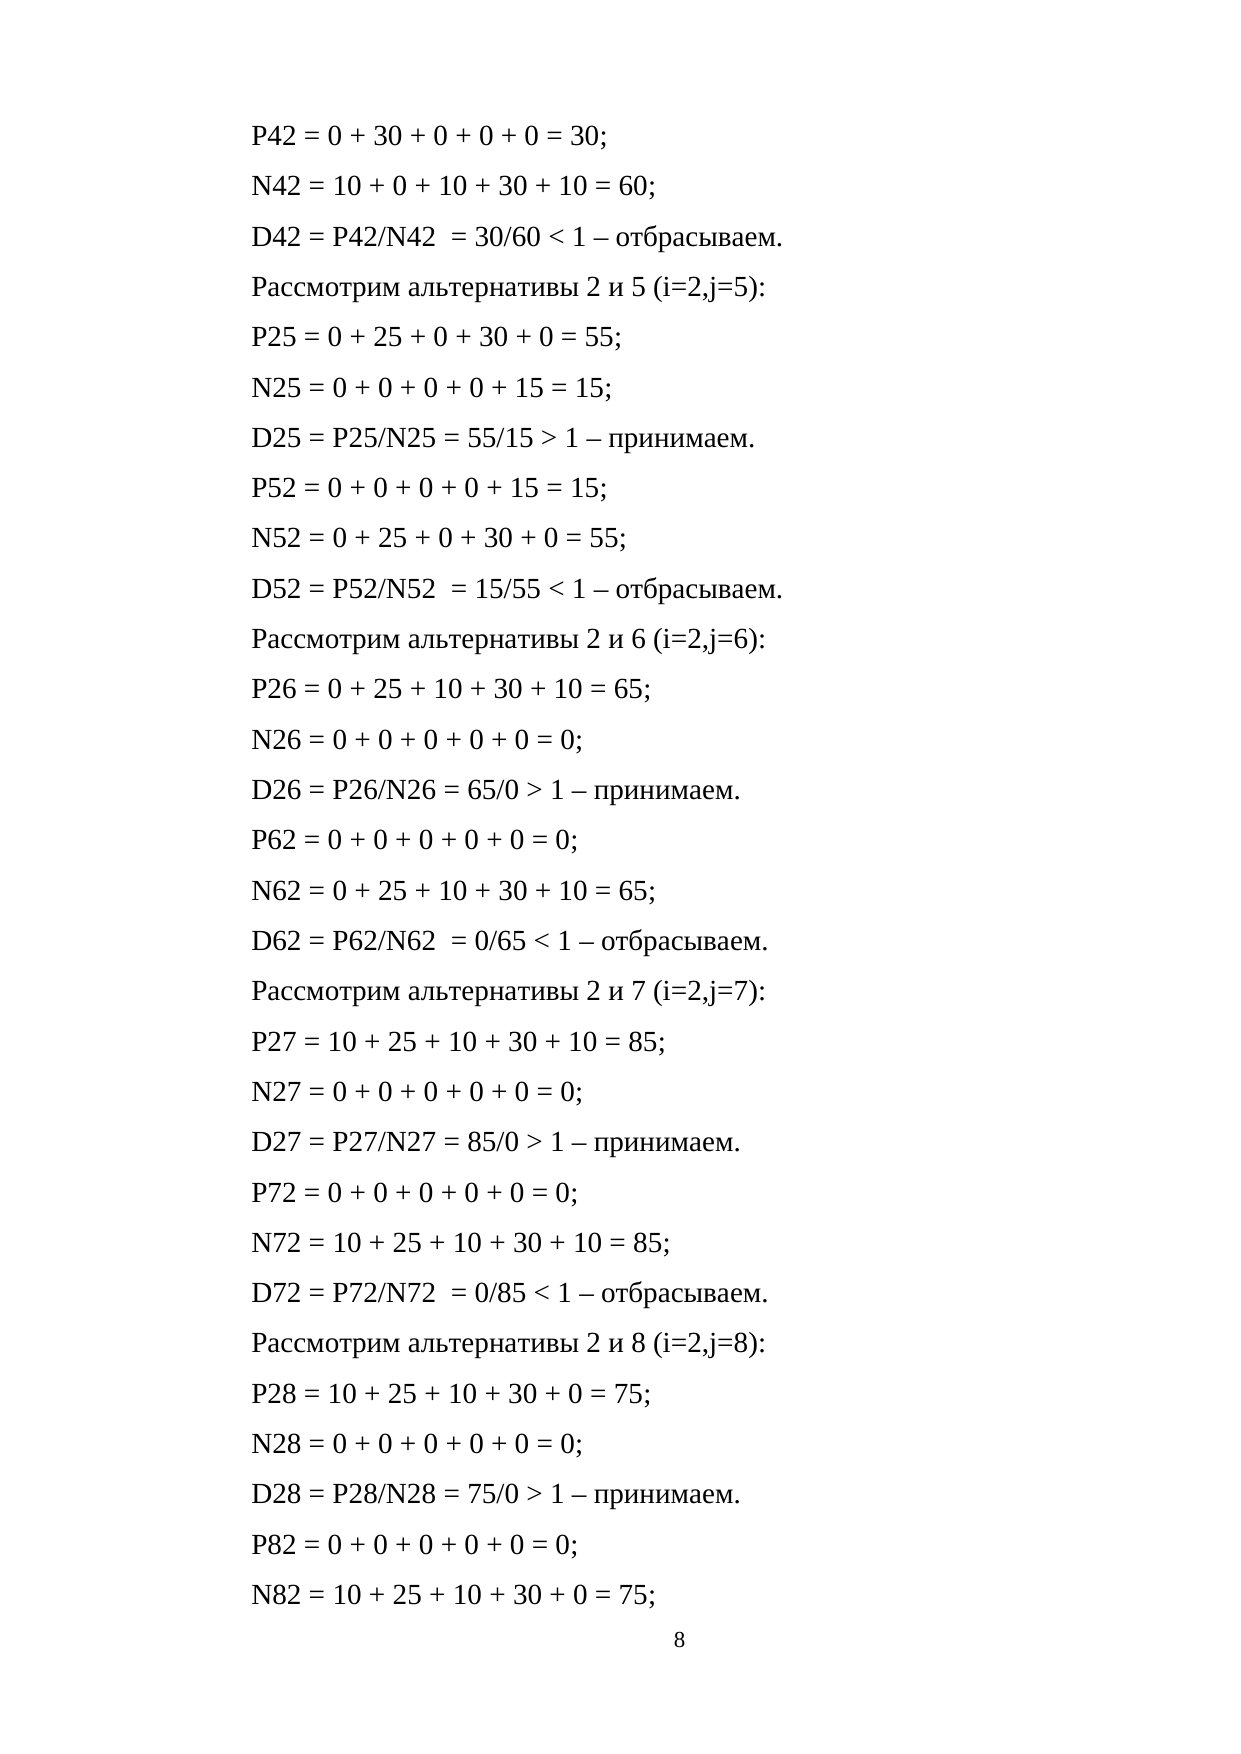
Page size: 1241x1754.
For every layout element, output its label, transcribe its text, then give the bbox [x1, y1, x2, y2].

text Рассмотрим альтернативы 2 и 5 (i=2,j=5): [177, 269, 1181, 303]
text D27 = P27/N27 = 85/0 > 1 – принимаем. [177, 1124, 1181, 1158]
text D28 = P28/N28 = 75/0 > 1 – принимаем. [177, 1477, 1181, 1510]
text D42 = P42/N42 = 30/60 < 1 – отбрасываем. [177, 219, 1181, 252]
text N28 = 0 + 0 + 0 + 0 + 0 = 0; [177, 1426, 1181, 1460]
text N27 = 0 + 0 + 0 + 0 + 0 = 0; [177, 1074, 1181, 1108]
text P25 = 0 + 25 + 0 + 30 + 0 = 55; [177, 319, 1181, 353]
text P62 = 0 + 0 + 0 + 0 + 0 = 0; [177, 822, 1181, 856]
text N62 = 0 + 25 + 10 + 30 + 10 = 65; [177, 873, 1181, 906]
text N72 = 10 + 25 + 10 + 30 + 10 = 85; [177, 1225, 1181, 1258]
text P52 = 0 + 0 + 0 + 0 + 15 = 15; [177, 470, 1181, 504]
text N25 = 0 + 0 + 0 + 0 + 15 = 15; [177, 370, 1181, 403]
text P28 = 10 + 25 + 10 + 30 + 0 = 75; [177, 1376, 1181, 1409]
text N82 = 10 + 25 + 10 + 30 + 0 = 75; [177, 1577, 1181, 1611]
text P72 = 0 + 0 + 0 + 0 + 0 = 0; [177, 1175, 1181, 1208]
text Рассмотрим альтернативы 2 и 7 (i=2,j=7): [177, 973, 1181, 1007]
text P42 = 0 + 30 + 0 + 0 + 0 = 30; [177, 118, 1181, 152]
text D52 = P52/N52 = 15/55 < 1 – отбрасываем. [177, 571, 1181, 604]
text N52 = 0 + 25 + 0 + 30 + 0 = 55; [177, 521, 1181, 554]
text P82 = 0 + 0 + 0 + 0 + 0 = 0; [177, 1527, 1181, 1560]
text Рассмотрим альтернативы 2 и 6 (i=2,j=6): [177, 621, 1181, 655]
text P27 = 10 + 25 + 10 + 30 + 10 = 85; [177, 1024, 1181, 1057]
text D62 = P62/N62 = 0/65 < 1 – отбрасываем. [177, 923, 1181, 957]
text P26 = 0 + 25 + 10 + 30 + 10 = 65; [177, 672, 1181, 705]
text N42 = 10 + 0 + 10 + 30 + 10 = 60; [177, 168, 1181, 202]
text D72 = P72/N72 = 0/85 < 1 – отбрасываем. [177, 1275, 1181, 1309]
text D26 = P26/N26 = 65/0 > 1 – принимаем. [177, 772, 1181, 806]
text N26 = 0 + 0 + 0 + 0 + 0 = 0; [177, 722, 1181, 755]
text D25 = P25/N25 = 55/15 > 1 – принимаем. [177, 420, 1181, 453]
text Рассмотрим альтернативы 2 и 8 (i=2,j=8): [177, 1326, 1181, 1359]
